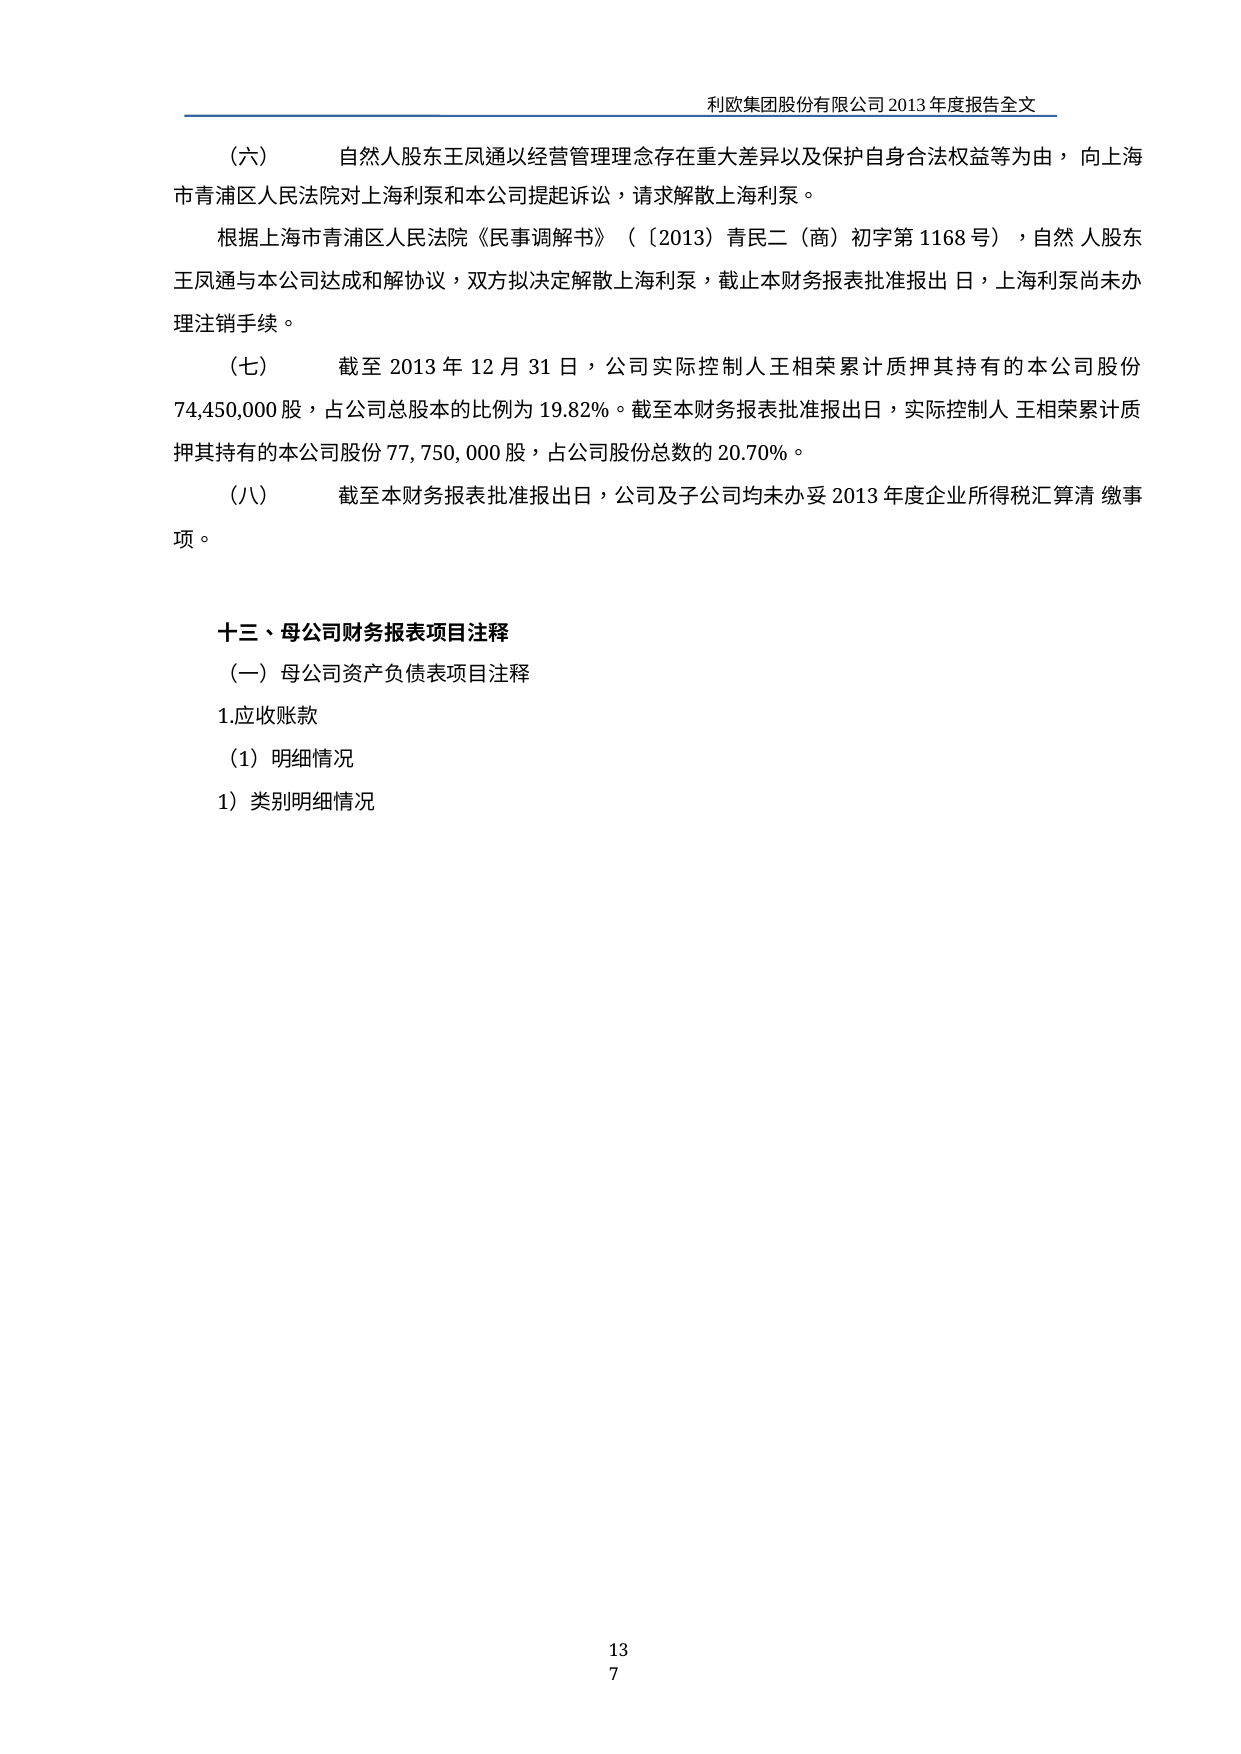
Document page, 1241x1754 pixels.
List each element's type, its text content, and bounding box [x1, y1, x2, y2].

text 根据上海市青浦区人民法院《民事调解书》（〔2013）青民二（商）初字第1168号），自然 人股东王凤通与本公司达成和解协议，双方拟决定解散上海利泵，截止本财务报表批准报出 日，上海利泵尚未办理注销手续。 [174, 211, 1143, 341]
text （1）明细情况 [113, 732, 1143, 775]
text 1）类别明细情况 [113, 775, 1143, 818]
text 1.应收账款 [113, 689, 1143, 732]
text （七） 截至2013年12月31日，公司实际控制人王相荣累计质押其持有的本公司股份 74,450,000股，占公司总股本的比例为19.82%。截至本财务报表批准报出日，实际控制人 王相荣累计质押其持有的本公司股份77, 750, 000股，占公司股份总数的20.70%。 [174, 341, 1143, 469]
text （六） 自然人股东王凤通以经营管理理念存在重大差异以及保护自身合法权益等为由， 向上海市青浦区人民法院对上海利泵和本公司提起诉讼，请求解散上海利泵。 [174, 133, 1143, 211]
text 十三、母公司财务报表项目注释 [113, 618, 1143, 647]
text （一）母公司资产负债表项目注释 [113, 647, 1143, 689]
text （八） 截至本财务报表批准报出日，公司及子公司均未办妥2013年度企业所得税汇算清 缴事项。 [174, 469, 1143, 556]
